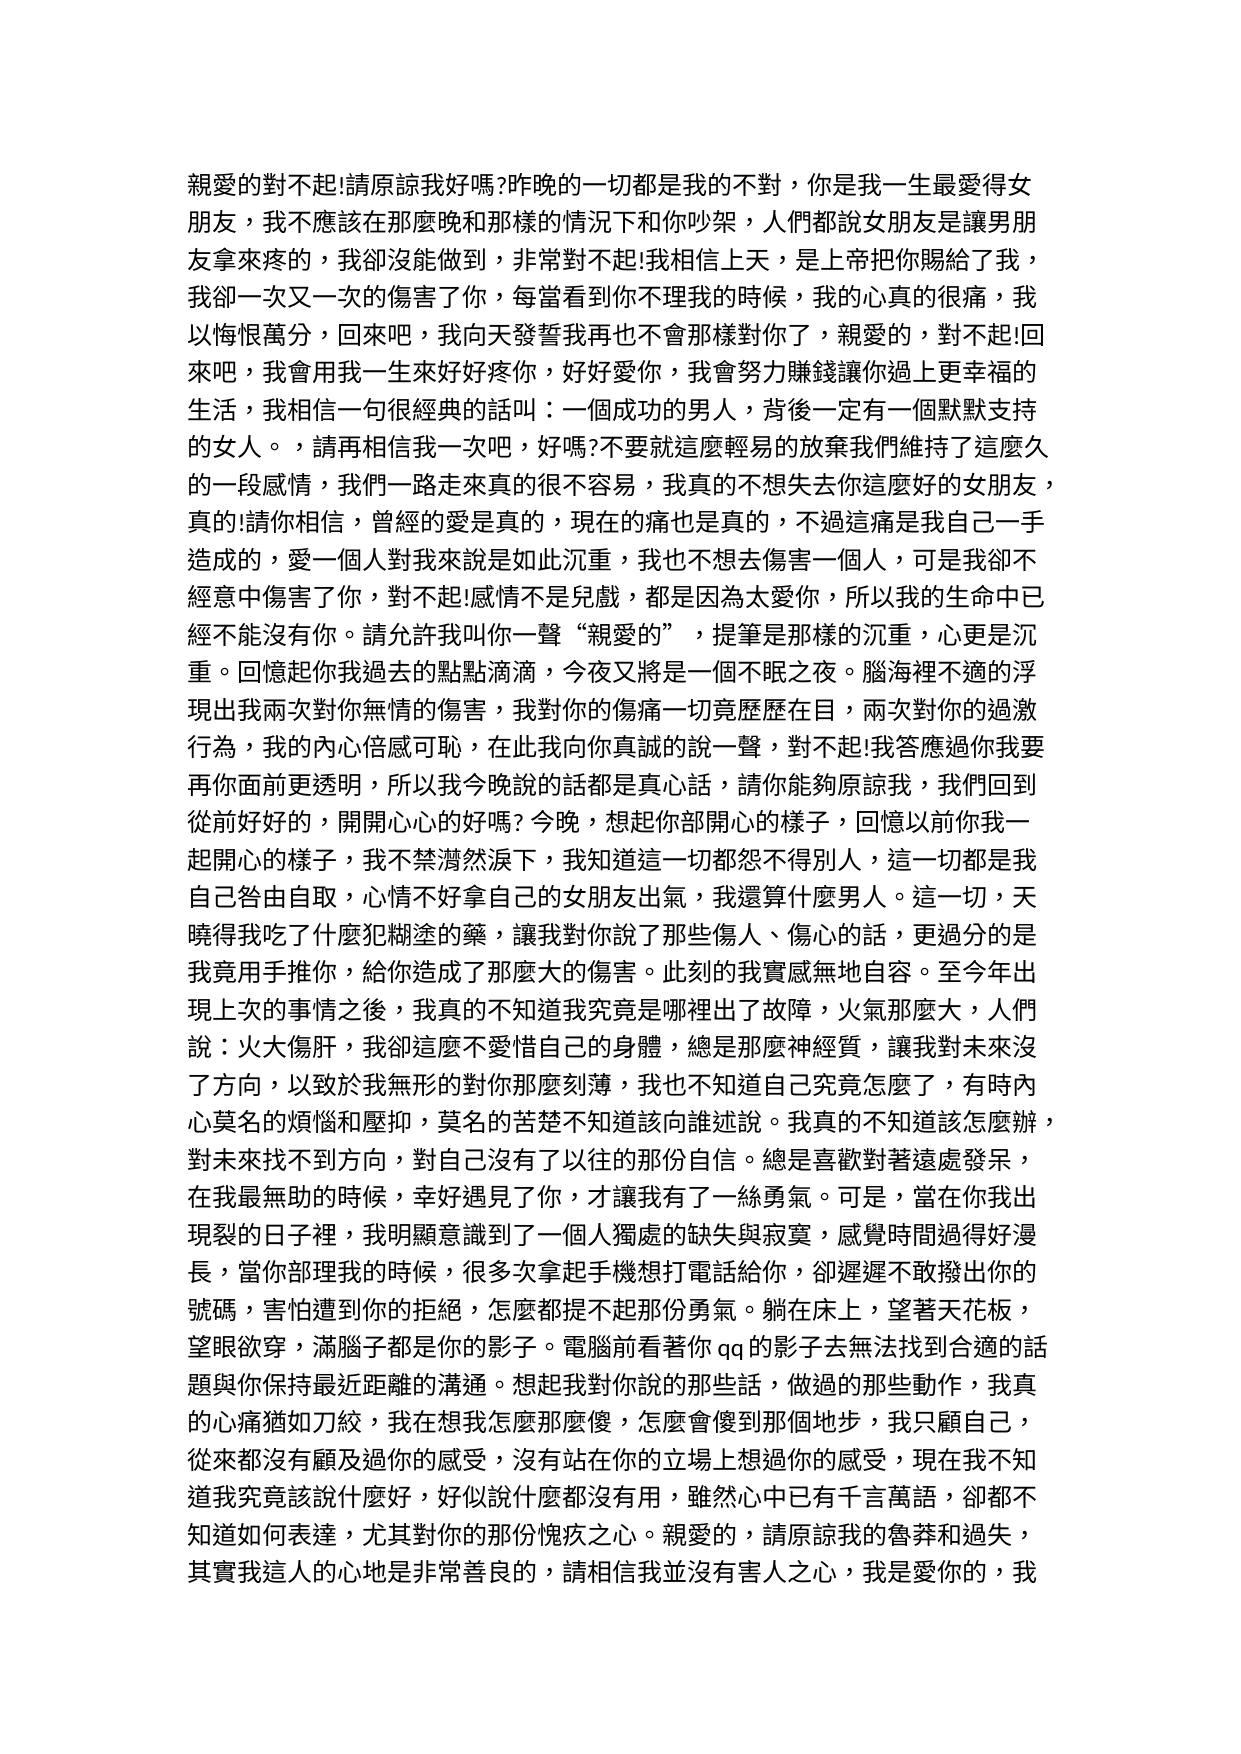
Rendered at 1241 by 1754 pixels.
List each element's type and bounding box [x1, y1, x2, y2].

text [187, 164, 1053, 1589]
